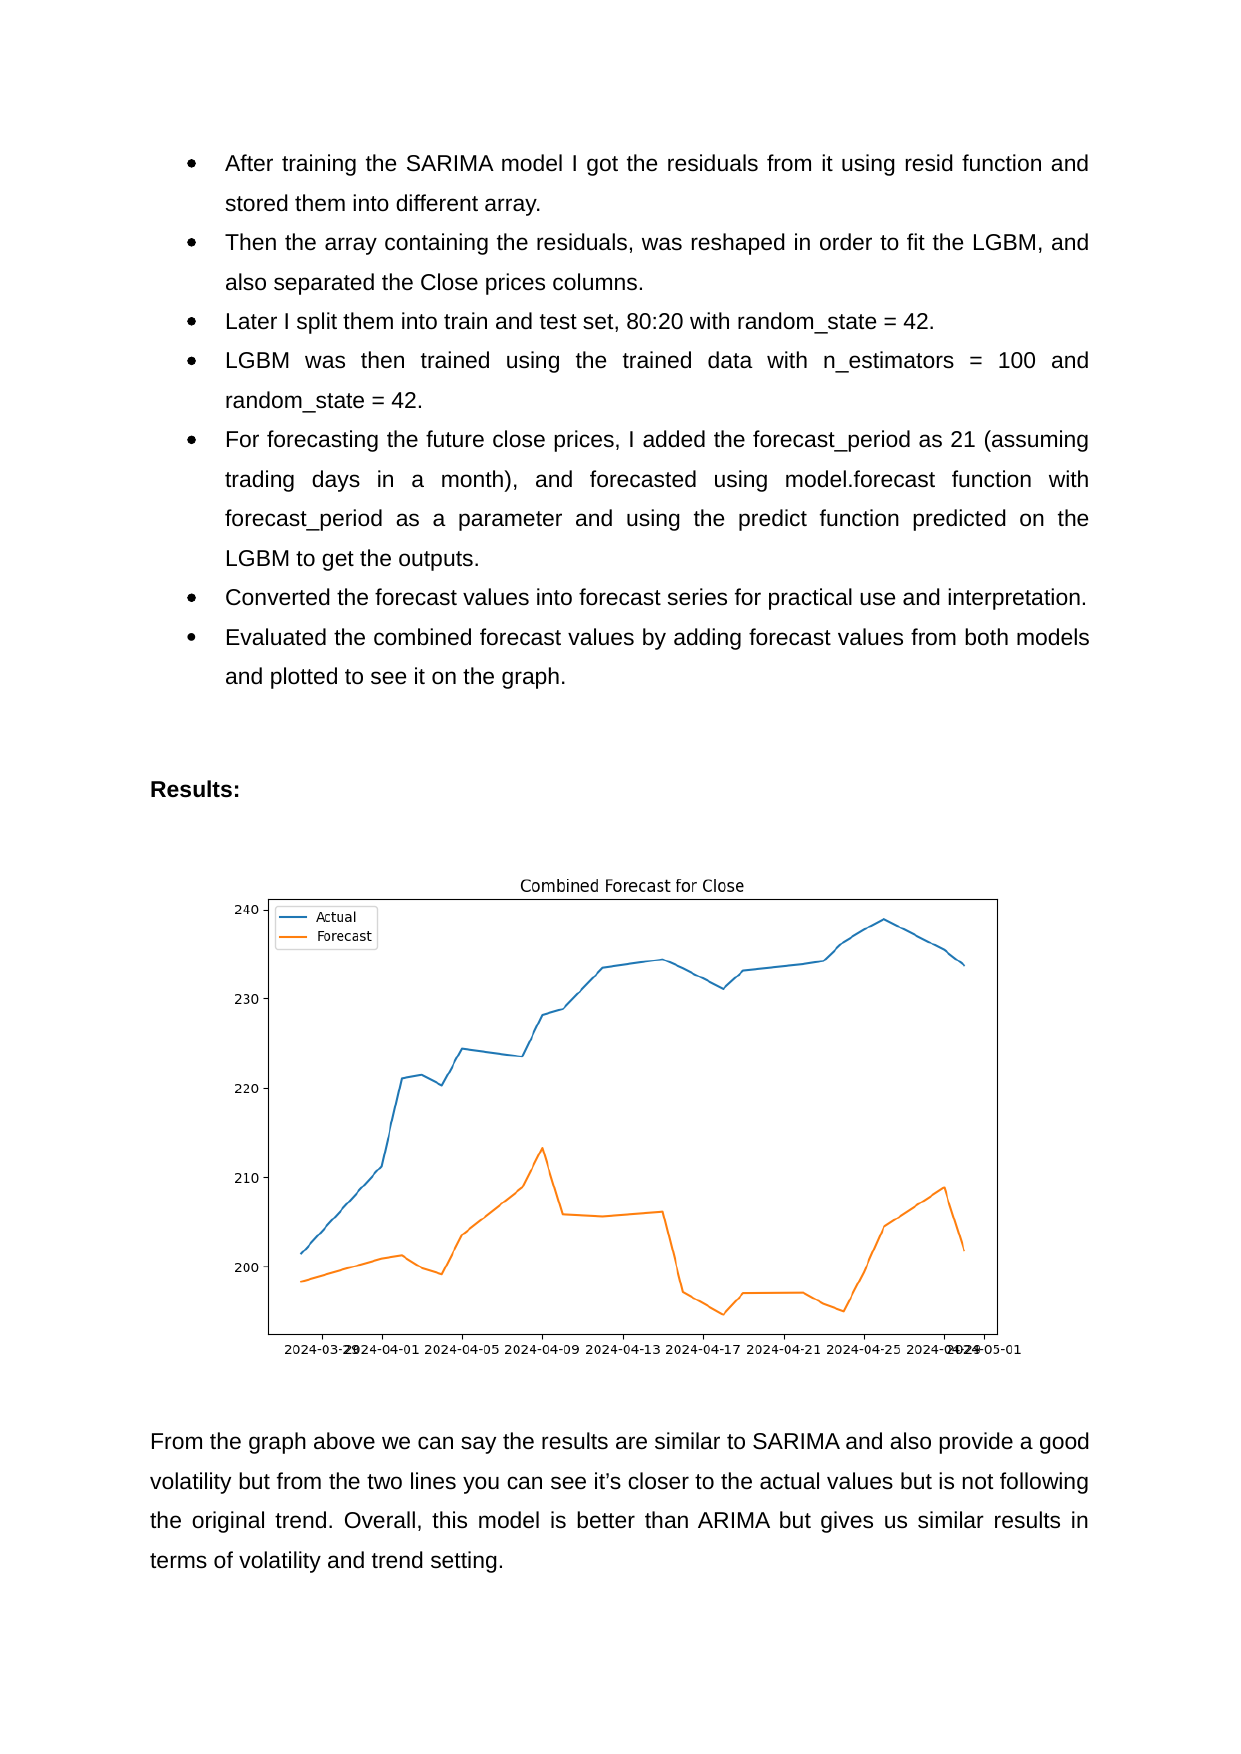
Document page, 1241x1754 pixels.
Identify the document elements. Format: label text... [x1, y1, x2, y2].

list LGBM was then trained using the trained data with n_estimators = 100 and random_state = 42. [187, 347, 1090, 413]
list For forecasting the future close prices, I added the forecast_period as 21 (assuming trading days in a month), and forecasted using model.forecast function with forecast_period as a parameter and using the predict function predicted on the LGBM to get the outputs. [187, 426, 1090, 571]
list Later I split them into train and test set, 80:20 with random_state = 42. [187, 308, 1090, 334]
list After training the SARIMA model I got the residuals from it using resid function and stored them into different array. [187, 150, 1090, 216]
list Converted the forecast values into forecast series for practical use and interpretation. [187, 584, 1090, 611]
list Evaluated the combined forecast values by adding forecast values from both models and plotted to see it on the graph. [187, 624, 1090, 689]
list Then the array containing the residuals, was reshaped in order to fit the LGBM, and also separated the Close prices columns. [187, 229, 1090, 295]
text From the graph above we can say the results are similar to SARIMA and also provide a good volatility but from the two lines you can see it’s closer to the actual values but is not following the original trend. Overall, this model is better than ARIMA but gives us similar results in terms of volatility and trend setting. [150, 1428, 1090, 1573]
picture [150, 831, 1091, 1396]
text Results: [150, 776, 1090, 802]
